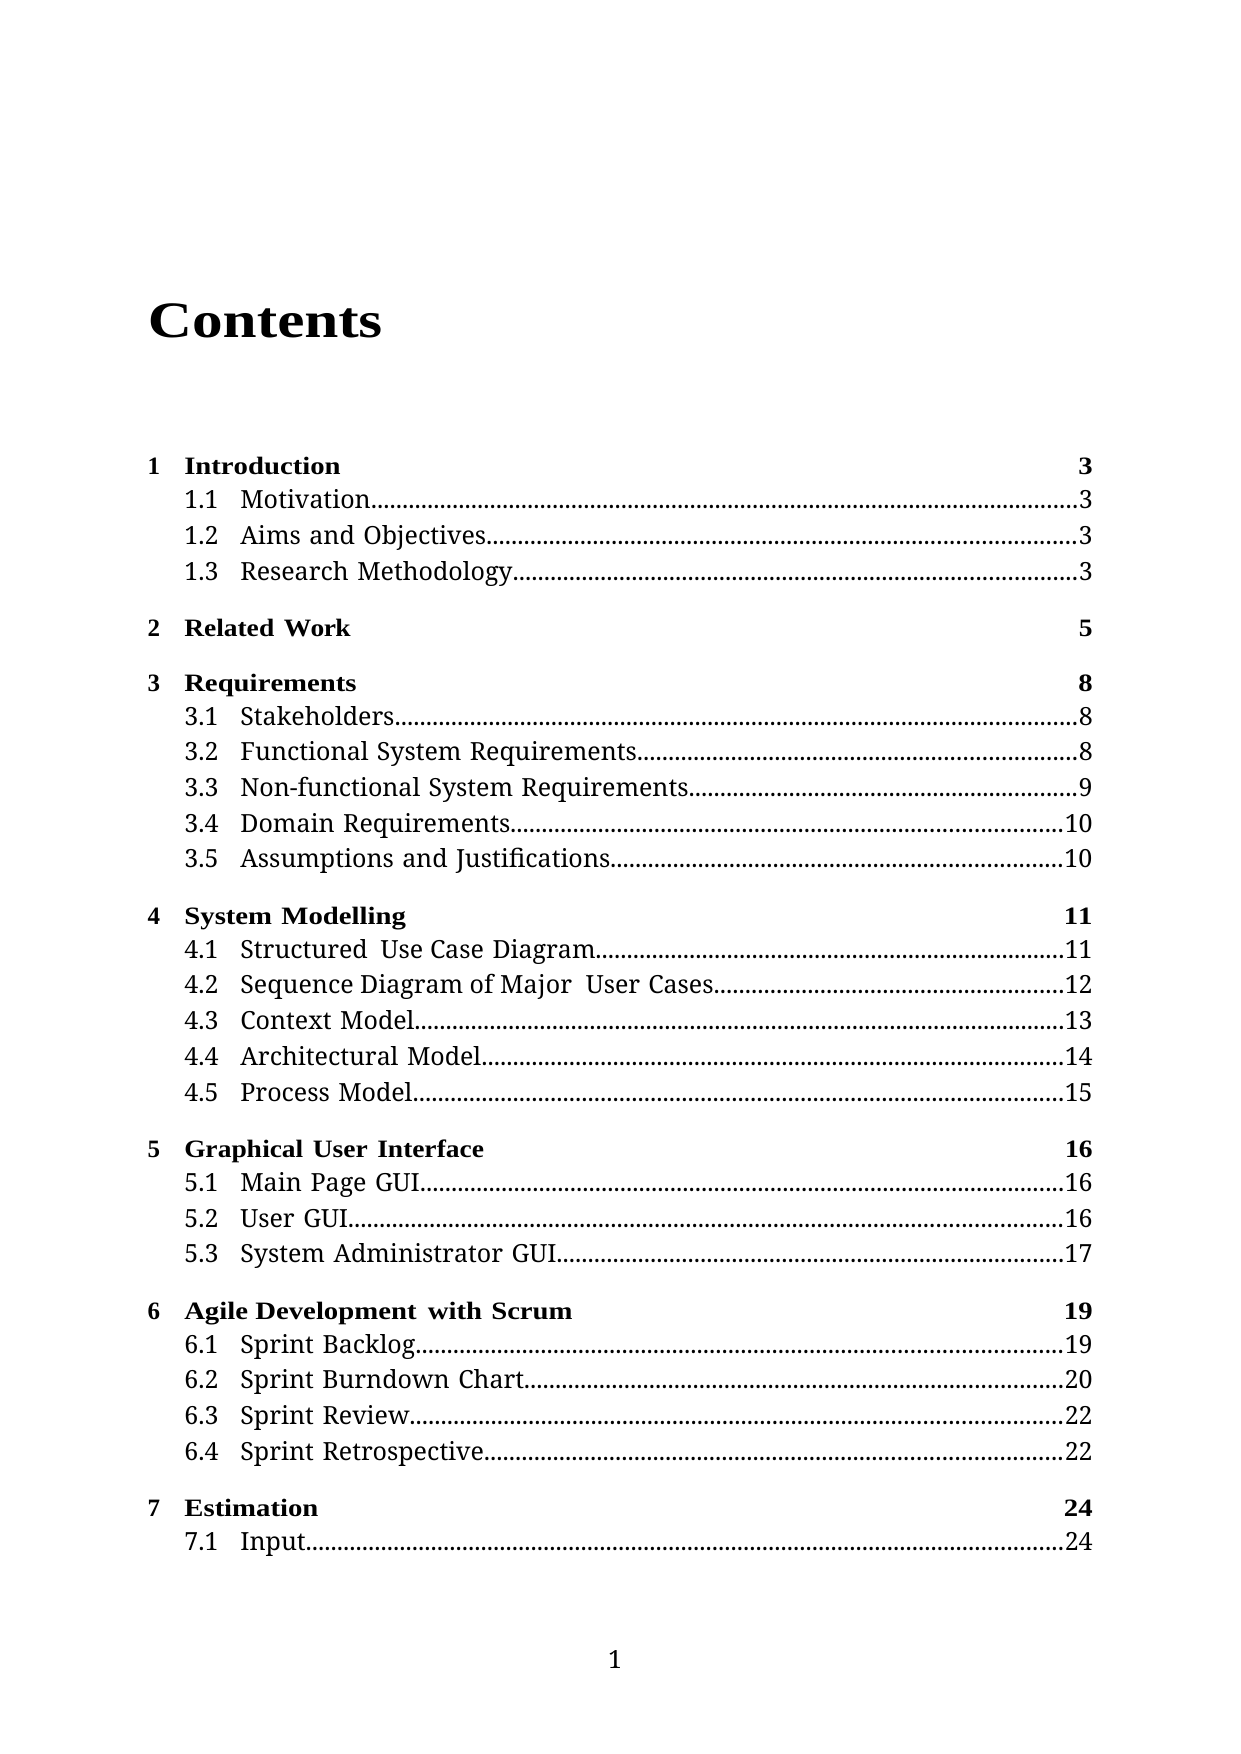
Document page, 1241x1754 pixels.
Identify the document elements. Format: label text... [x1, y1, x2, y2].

text Contents [148, 289, 1148, 348]
